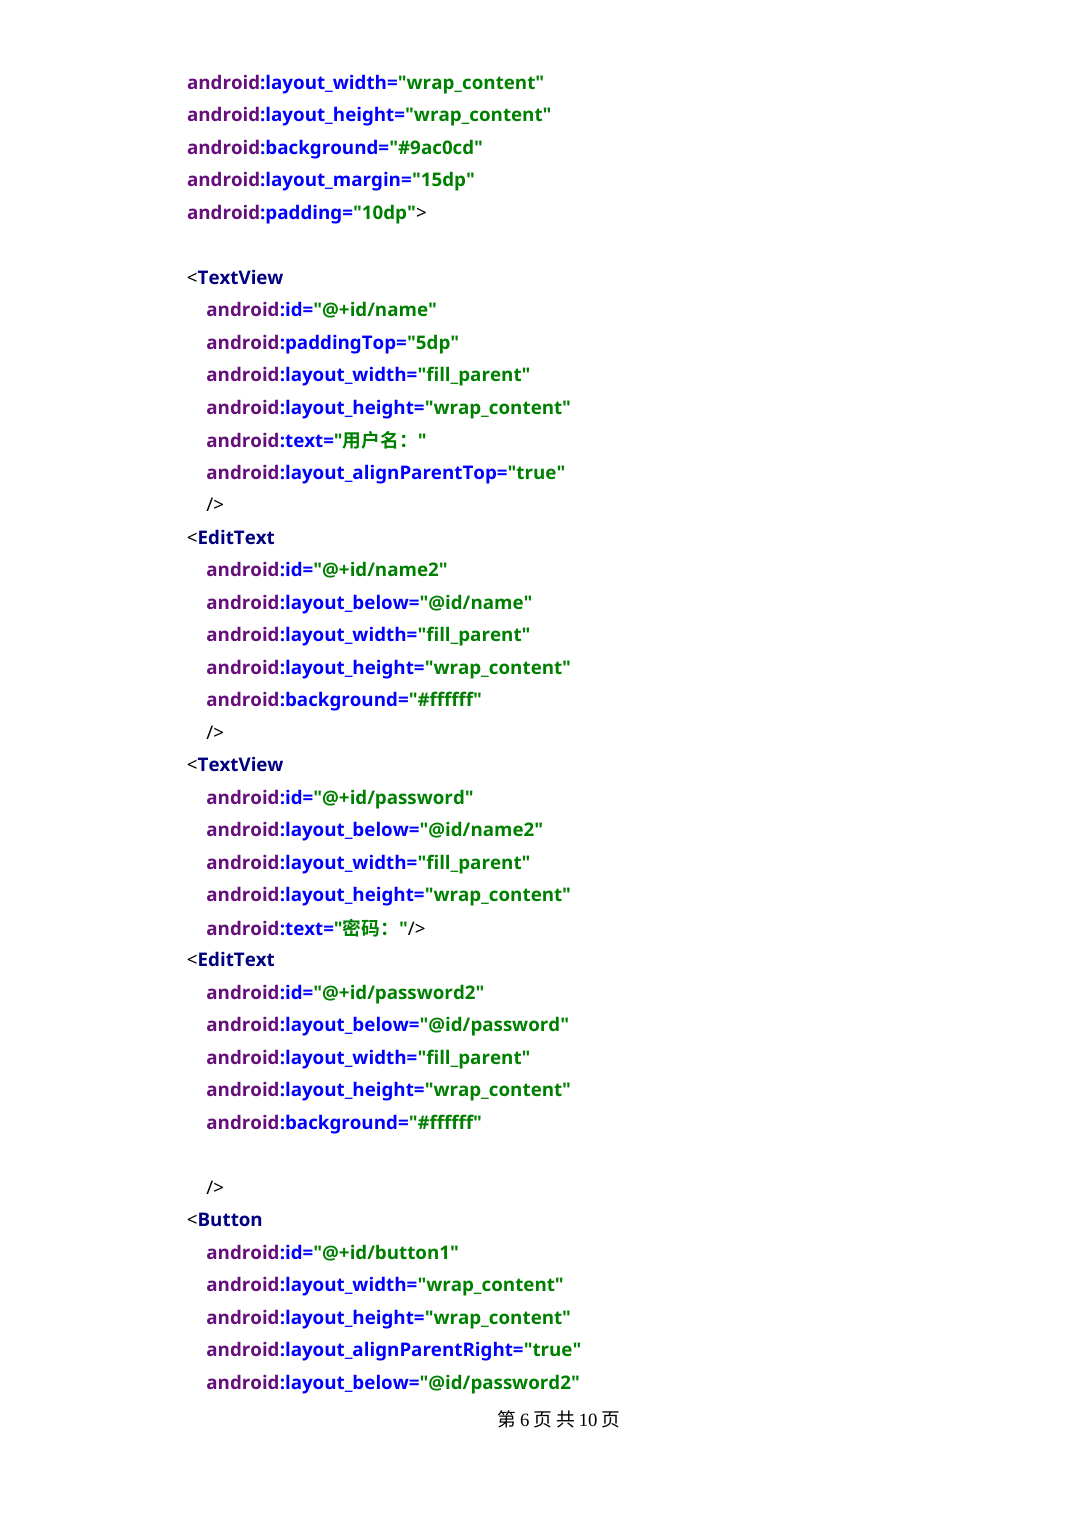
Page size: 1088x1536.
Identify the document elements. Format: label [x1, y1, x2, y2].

text [148, 66, 969, 1398]
